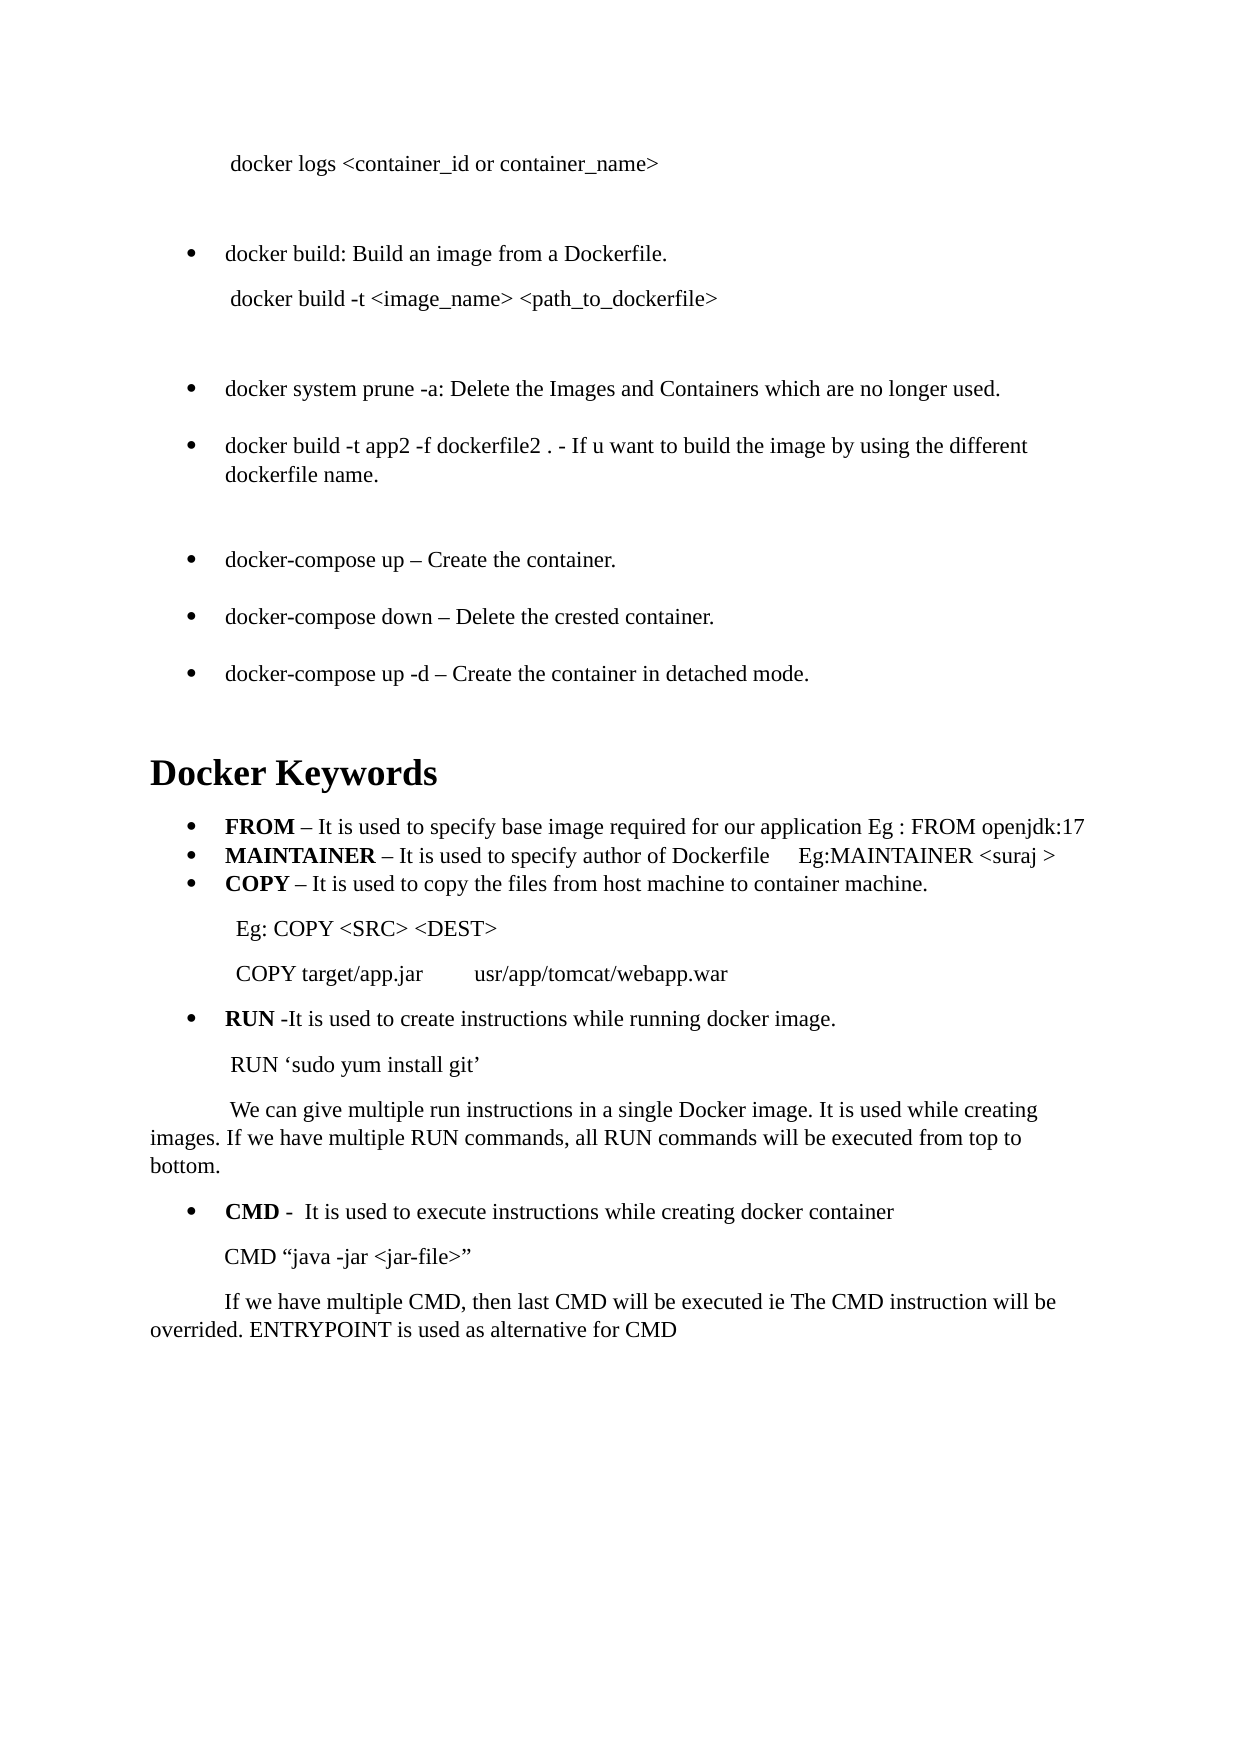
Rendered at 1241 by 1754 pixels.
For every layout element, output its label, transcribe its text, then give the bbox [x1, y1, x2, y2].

list RUN -It is used to create instructions while running docker image. [187, 1006, 1090, 1032]
list docker build: Build an image from a Dockerfile. [187, 240, 1090, 267]
text CMD “java -jar <jar-file>” [150, 1243, 1090, 1269]
list docker-compose up -d – Create the container in detached mode. [187, 660, 1090, 686]
text COPY target/app.jar usr/app/tomcat/webapp.war [150, 960, 1090, 987]
text We can give multiple run instructions in a single Docker image. It is used while creating images. If we have multiple RUN commands, all RUN commands will be executed from top to bottom. [150, 1096, 1090, 1179]
text docker build -t <image_name> <path_to_dockerfile> [150, 285, 1090, 312]
list COPY – It is used to copy the files from host machine to container machine. [187, 870, 1090, 897]
list MAINTAINER – It is used to specify author of Dockerfile Eg:MAINTAINER <suraj > [187, 842, 1090, 868]
text Docker Keywords [150, 750, 1090, 793]
text RUN ‘sudo yum install git’ [150, 1051, 1090, 1077]
list docker-compose down – Delete the crested container. [187, 603, 1090, 629]
text Eg: COPY <SRC> <DEST> [150, 915, 1090, 942]
list docker build -t app2 -f dockerfile2 . - If u want to build the image by using the different dockerfile name. [187, 432, 1090, 487]
list FROM – It is used to specify base image required for our application Eg : FROM openjdk:17 [187, 813, 1090, 840]
list docker-compose up – Create the container. [187, 546, 1090, 572]
text docker logs <container_id or container_name> [150, 150, 1090, 176]
list docker system prune -a: Delete the Images and Containers which are no longer used. [187, 376, 1090, 402]
text If we have multiple CMD, then last CMD will be executed ie The CMD instruction will be overrided. ENTRYPOINT is used as alternative for CMD [150, 1288, 1090, 1343]
list CMD - It is used to execute instructions while creating docker container [187, 1198, 1090, 1224]
